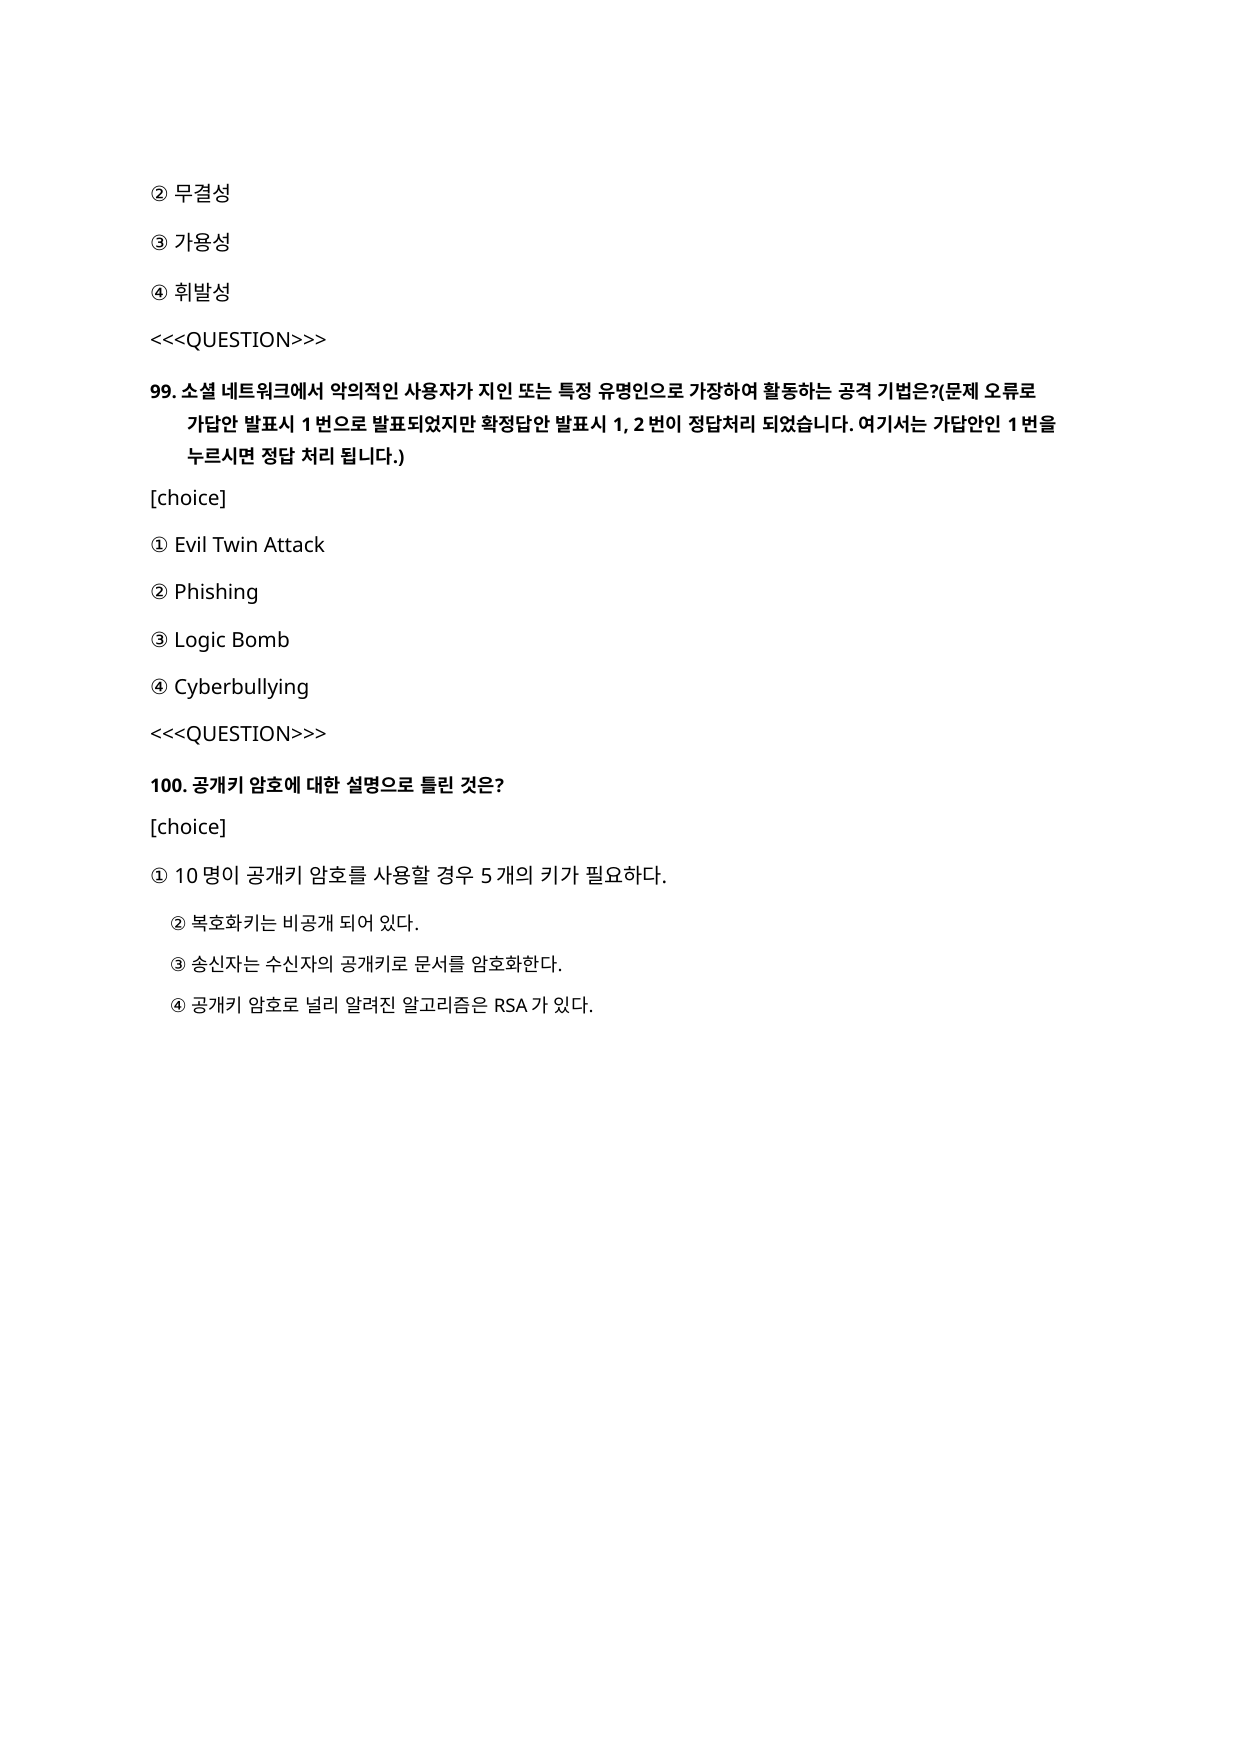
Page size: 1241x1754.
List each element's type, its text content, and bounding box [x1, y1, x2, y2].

text ① 10명이 공개키 암호를 사용할 경우 5개의 키가 필요하다. [150, 859, 1090, 889]
text <<<QUESTION>>> [150, 325, 1090, 354]
text [choice] [150, 812, 1090, 840]
text ④ 휘발성 [150, 276, 1090, 306]
text ② 무결성 [150, 177, 1090, 207]
text ④ Cyberbullying [150, 672, 1090, 701]
text ③ 가용성 [150, 227, 1090, 257]
text ② Phishing [150, 577, 1090, 606]
text ④ 공개키 암호로 널리 알려진 알고리즘은 RSA가 있다. [150, 990, 1090, 1017]
text 100. 공개키 암호에 대한 설명으로 틀린 것은? [150, 771, 1090, 798]
text [choice] [150, 483, 1090, 511]
text <<<QUESTION>>> [150, 719, 1090, 748]
text ① Evil Twin Attack [150, 530, 1090, 559]
text ② 복호화키는 비공개 되어 있다. [150, 908, 1090, 936]
text ③ 송신자는 수신자의 공개키로 문서를 암호화한다. [150, 949, 1090, 977]
text 99. 소셜 네트워크에서 악의적인 사용자가 지인 또는 특정 유명인으로 가장하여 활동하는 공격 기법은?(문제 오류로 가답안 발표시 1번으로 발표되었지만 확정답안 발표시 1, 2번이 정답처리 되었습니다. 여기서는 가답안인 1번을 누르시면 정답 처리 됩니다.) [150, 377, 1090, 469]
text ③ Logic Bomb [150, 625, 1090, 653]
